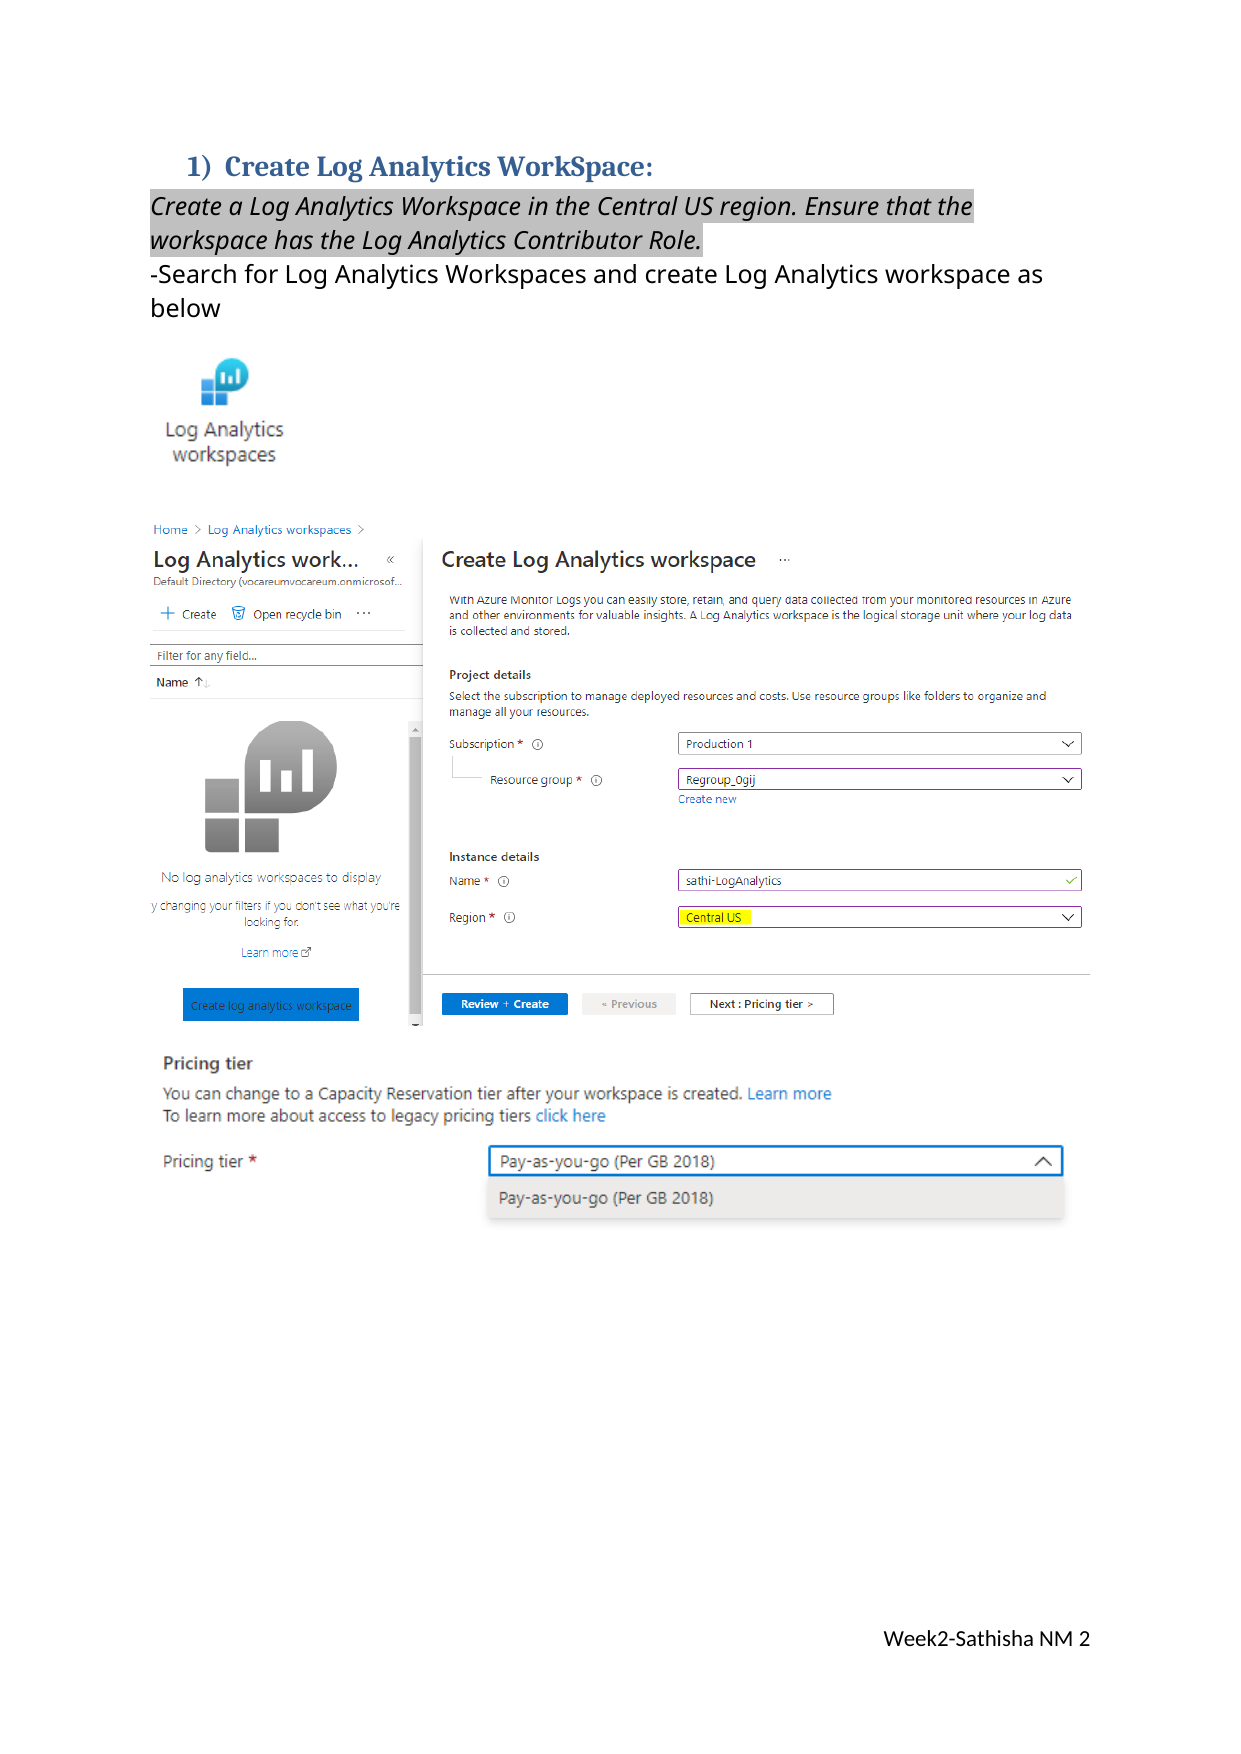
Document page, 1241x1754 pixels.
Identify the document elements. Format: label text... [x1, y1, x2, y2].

subtitle Create Log Analytics WorkSpace: [187, 150, 1090, 183]
picture [150, 324, 385, 493]
picture [150, 1050, 1091, 1230]
text -Search for Log Analytics Workspaces and create Log Analytics workspace as below [150, 257, 1090, 325]
picture [150, 518, 1091, 1026]
text Create a Log Analytics Workspace in the Central US region. Ensure that the workspace has the Log Analytics Contributor Role. [150, 188, 1090, 257]
